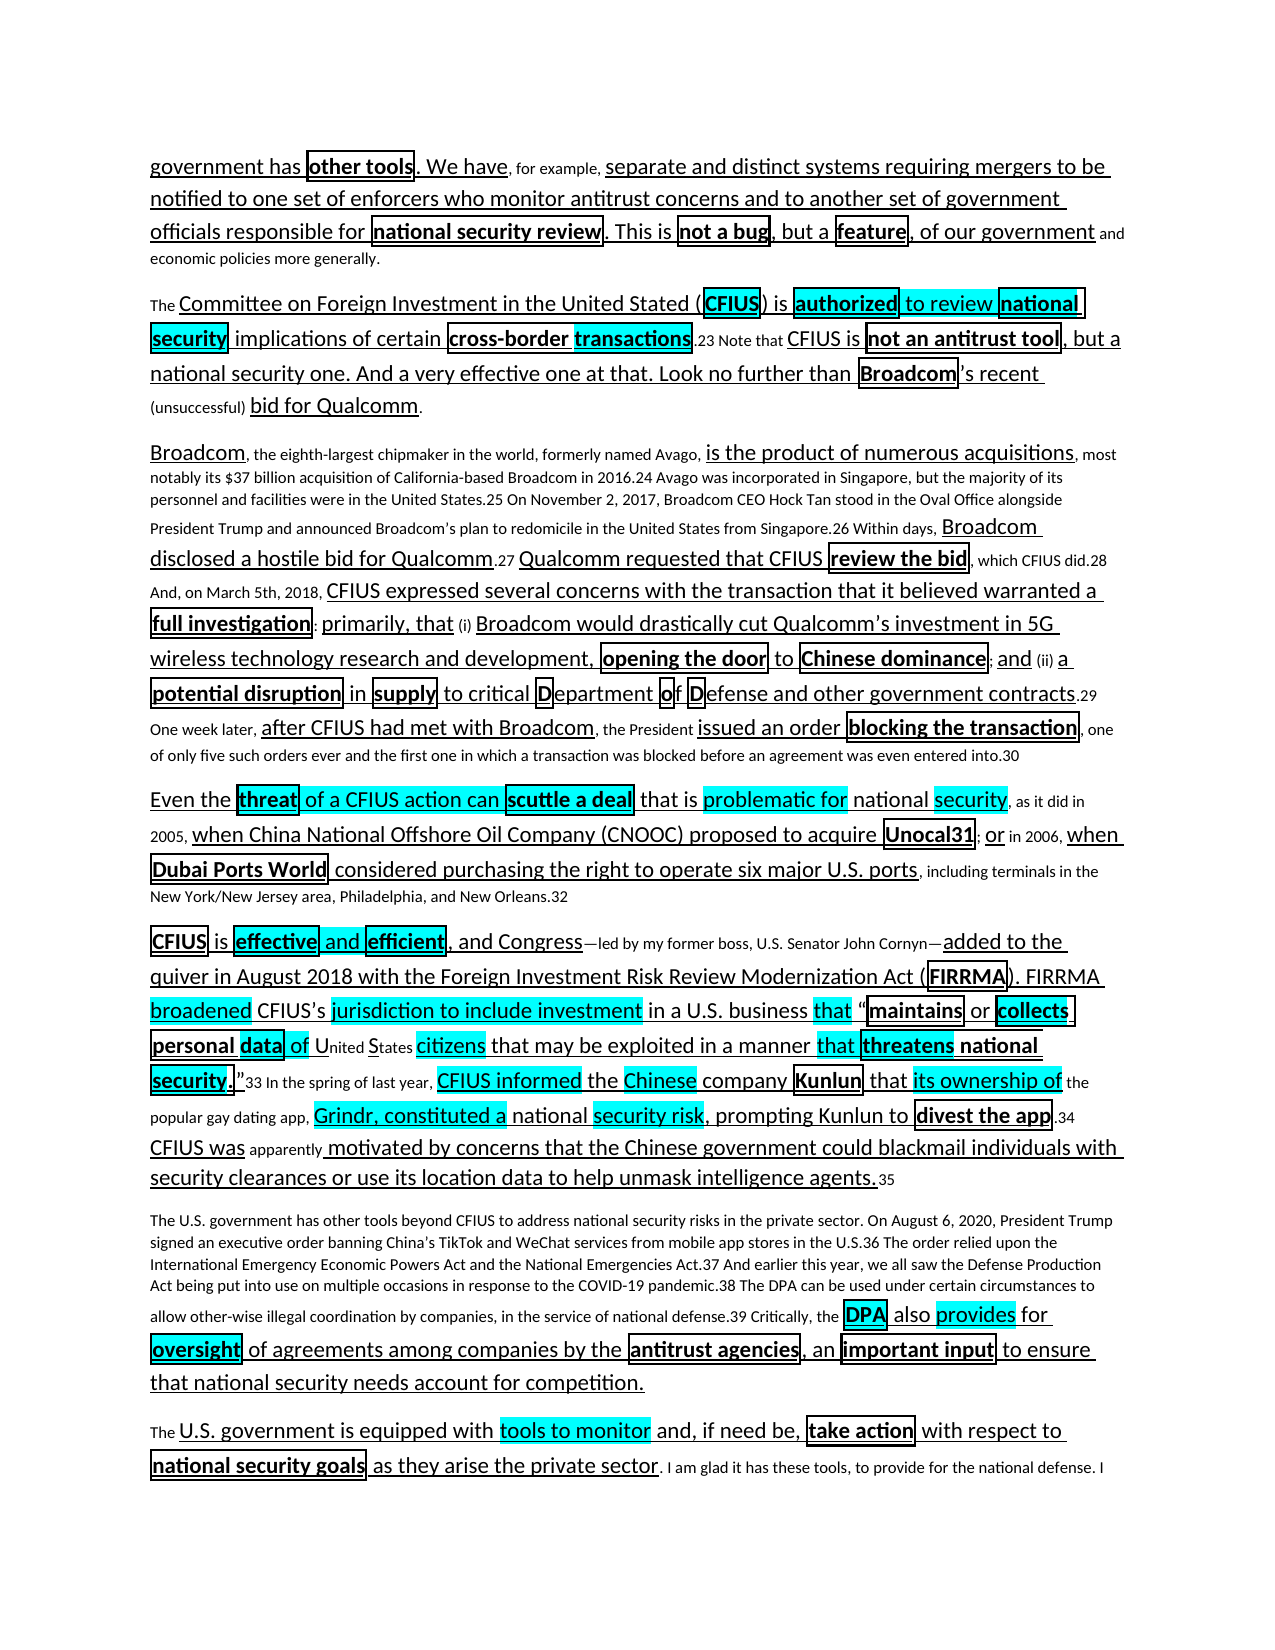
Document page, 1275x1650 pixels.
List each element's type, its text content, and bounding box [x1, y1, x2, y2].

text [150, 1414, 1125, 1481]
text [150, 150, 1125, 269]
text Broadcom, the eighth-largest chipmaker in the world, formerly named Avago, is the product of numerous acquisitions, most notably its $37 billion acquisition of California-based Broadcom in 2016.24 Avago was incorporated in Singapore, but the majority of its personnel and facilities were in the United States.25 On November 2, 2017, Broadcom CEO Hock Tan stood in the Oval Office alongside President Trump and announced Broadcom’s plan to redomicile in the United States from Singapore.26 Within days, Broadcom disclosed a hostile bid for Qualcomm.27 Qualcomm requested that CFIUS review the bid, which CFIUS did.28 And, on March 5th, 2018, CFIUS expressed several concerns with the transaction that it believed warranted a full investigation: primarily, that (i) Broadcom would drastically cut Qualcomm’s investment in 5G wireless technology research and development, opening the door to Chinese dominance; and (ii) a potential disruption in supply to critical Department of Defense and other government contracts.29 One week later, after CFIUS had met with Broadcom, the President issued an order blocking the transaction, one of only five such orders ever and the first one in which a transaction was blocked before an agreement was even entered into.30 [150, 438, 1125, 765]
text CFIUS is effective and efficient, and Congress—led by my former boss, U.S. Senator John Cornyn—added to the quiver in August 2018 with the Foreign Investment Risk Review Modernization Act (FIRRMA). FIRRMA broadened CFIUS’s jurisdiction to include investment in a U.S. business that “maintains or collects personal data of United States citizens that may be exploited in a manner that threatens national security.”33 In the spring of last year, CFIUS informed the Chinese company Kunlun that its ownership of the popular gay dating app, Grindr, constituted a national security risk, prompting Kunlun to divest the app.34 CFIUS was apparently motivated by concerns that the Chinese government could blackmail individuals with security clearances or use its location data to help unmask intelligence agents.35 [150, 925, 1125, 1191]
text Even the threat of a CFIUS action can scuttle a deal that is problematic for national security, as it did in 2005, when China National Offshore Oil Company (CNOOC) proposed to acquire Unocal31; or in 2006, when Dubai Ports World considered purchasing the right to operate six major U.S. ports, including terminals in the New York/New Jersey area, Philadelphia, and New Orleans.32 [150, 783, 1125, 907]
text The Committee on Foreign Investment in the United Stated (CFIUS) is authorized to review national security implications of certain cross-border transactions.23 Note that CFIUS is not an antitrust tool, but a national security one. And a very effective one at that. Look no further than Broadcom’s recent (unsuccessful) bid for Qualcomm. [150, 287, 1125, 419]
text The U.S. government has other tools beyond CFIUS to address national security risks in the private sector. On August 6, 2020, President Trump signed an executive order banning China’s TikTok and WeChat services from mobile app stores in the U.S.36 The order relied upon the International Emergency Economic Powers Act and the National Emergencies Act.37 And earlier this year, we all saw the Defense Production Act being put into use on multiple occasions in response to the COVID-19 pandemic.38 The DPA can be used under certain circumstances to allow other-wise illegal coordination by companies, in the service of national defense.39 Critically, the DPA also provides for oversight of agreements among companies by the antitrust agencies, an important input to ensure that national security needs account for competition. [150, 1210, 1125, 1396]
